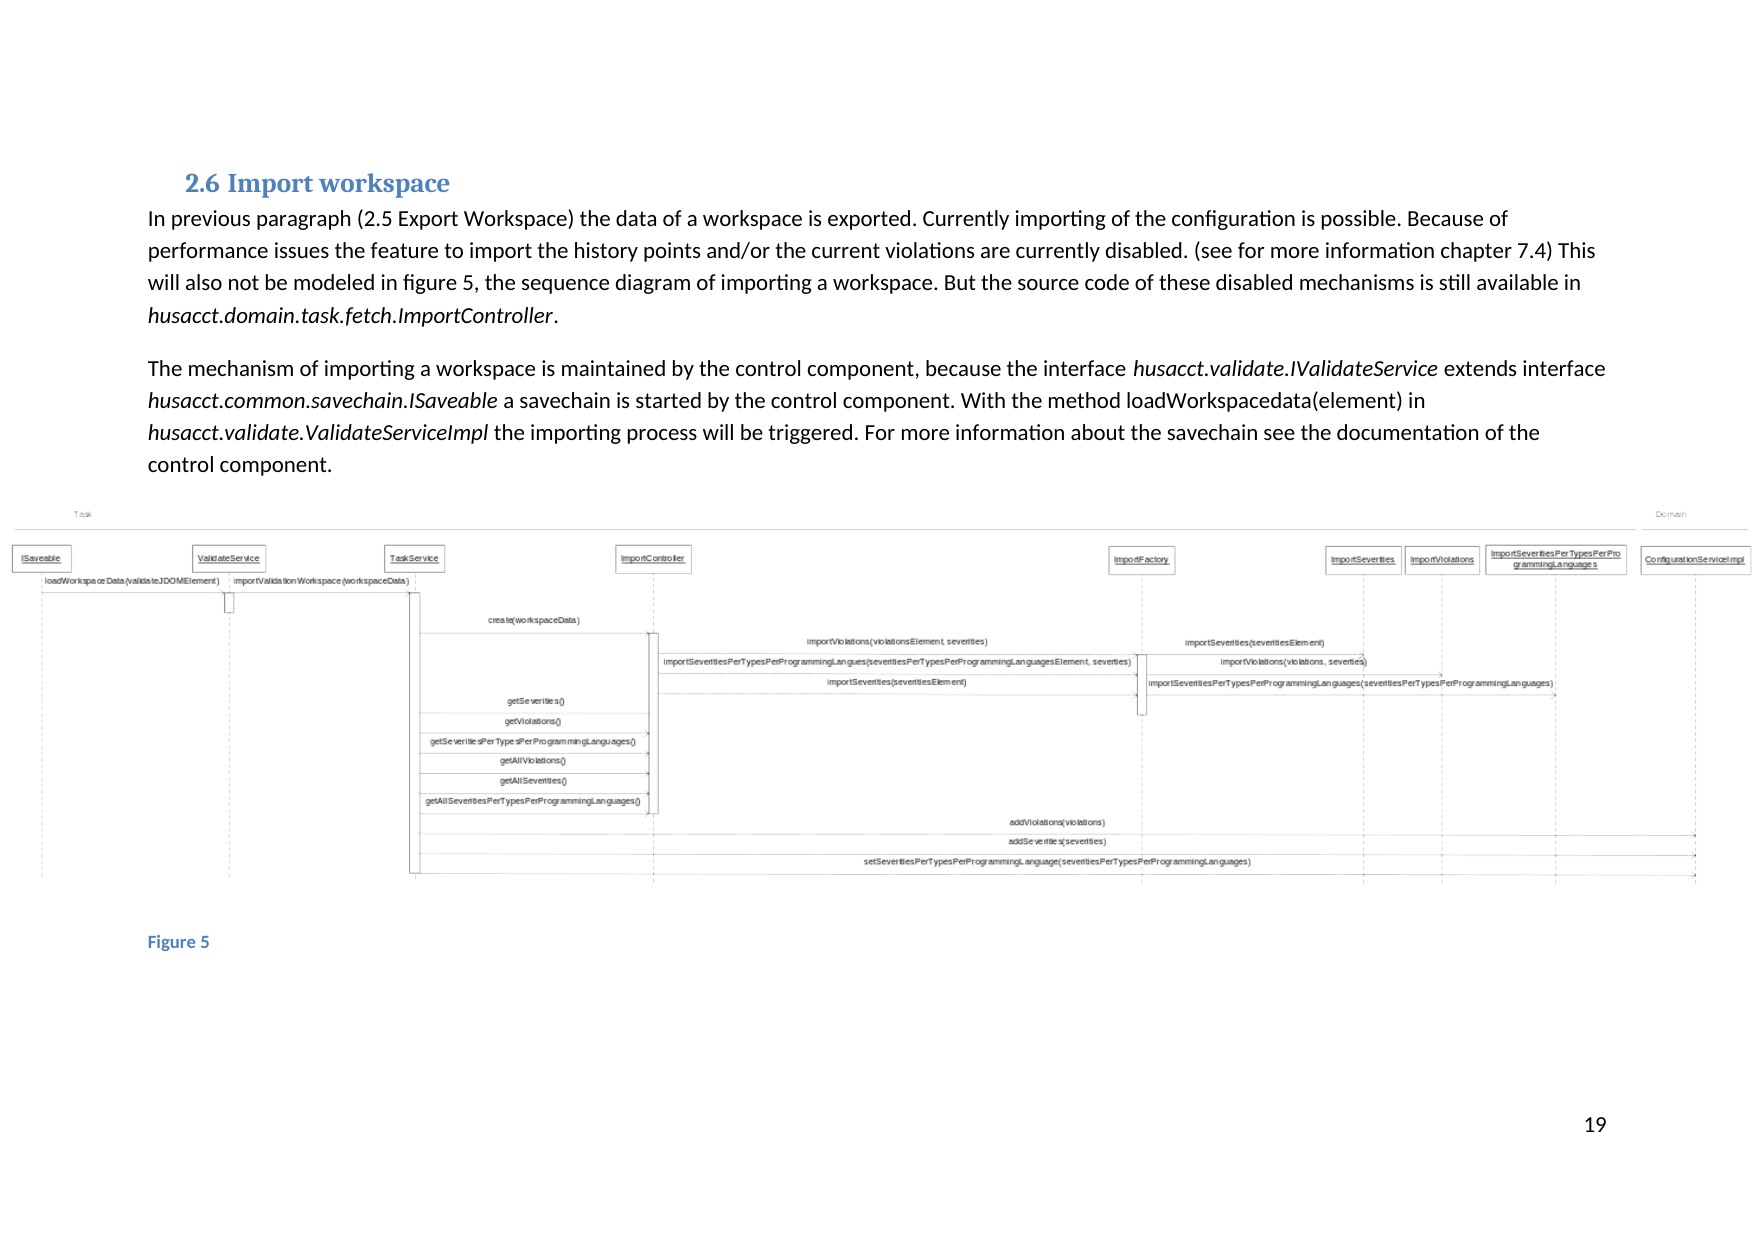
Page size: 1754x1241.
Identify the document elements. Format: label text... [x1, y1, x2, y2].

text The mechanism of importing a workspace is maintained by the control component, because the interface husacct.validate.IValidateService extends interface husacct.common.savechain.ISaveable a savechain is started by the control component. With the method loadWorkspacedata(element) in husacct.validate.ValidateServiceImpl the importing process will be triggered. For more information about the savechain see the documentation of the control component. [148, 354, 1606, 478]
subtitle Import workspace [185, 168, 1606, 199]
text In previous paragraph (2.5 Export Workspace) the data of a workspace is exported. Currently importing of the configuration is possible. Because of performance issues the feature to import the history points and/or the current violations are currently disabled. (see for more information chapter 7.4) This will also not be modeled in figure 5, the sequence diagram of importing a workspace. But the source code of these disabled mechanisms is still available in husacct.domain.task.fetch.ImportController. [148, 204, 1606, 329]
text Figure 5 [148, 930, 1606, 953]
